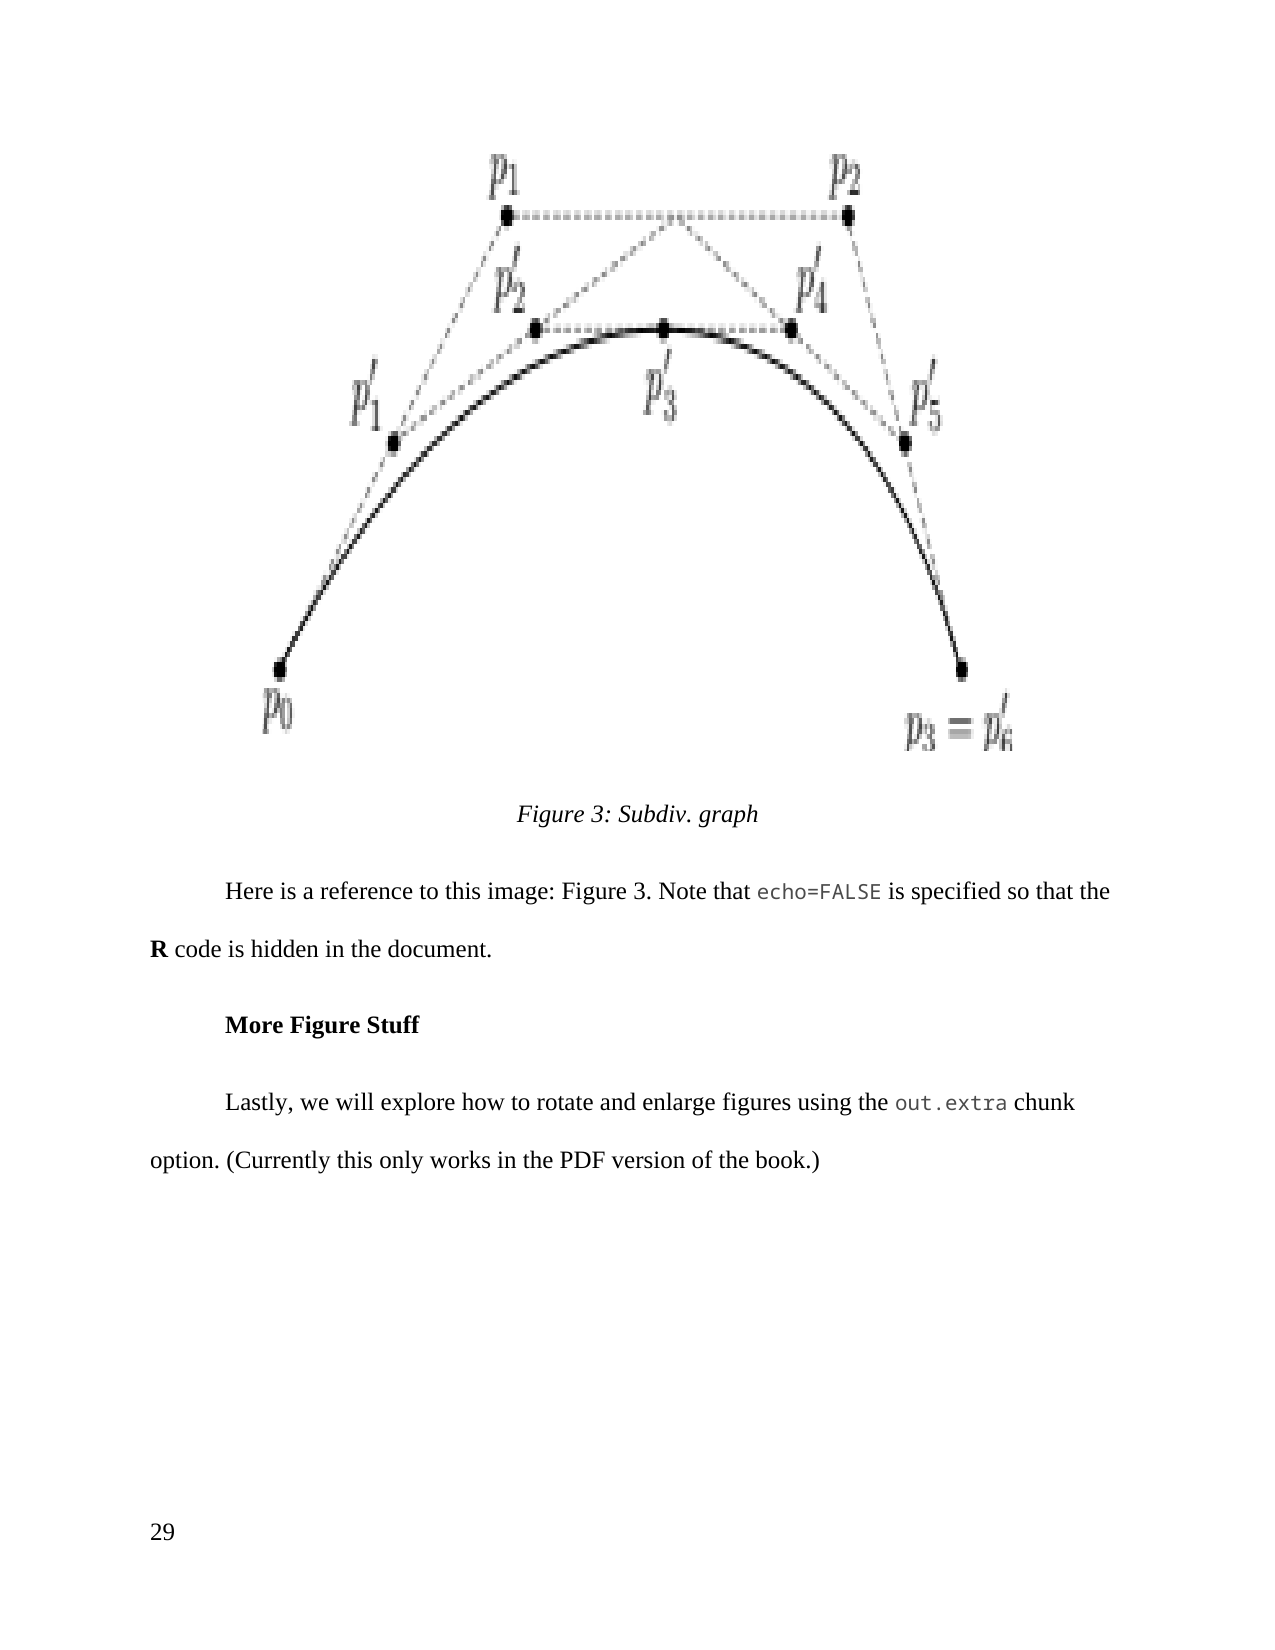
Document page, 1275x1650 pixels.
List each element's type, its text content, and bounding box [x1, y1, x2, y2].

text Figure 3: Subdiv. graph [150, 799, 1125, 828]
text More Figure Stuff [150, 1010, 1125, 1039]
text Here is a reference to this image: Figure 3. Note that echo=FALSE is specified so that the R code is hidden in the document. [150, 876, 1125, 963]
text Lastly, we will explore how to rotate and enlarge figures using the out.extra chunk option. (Currently this only works in the PDF version of the book.) [150, 1087, 1125, 1173]
